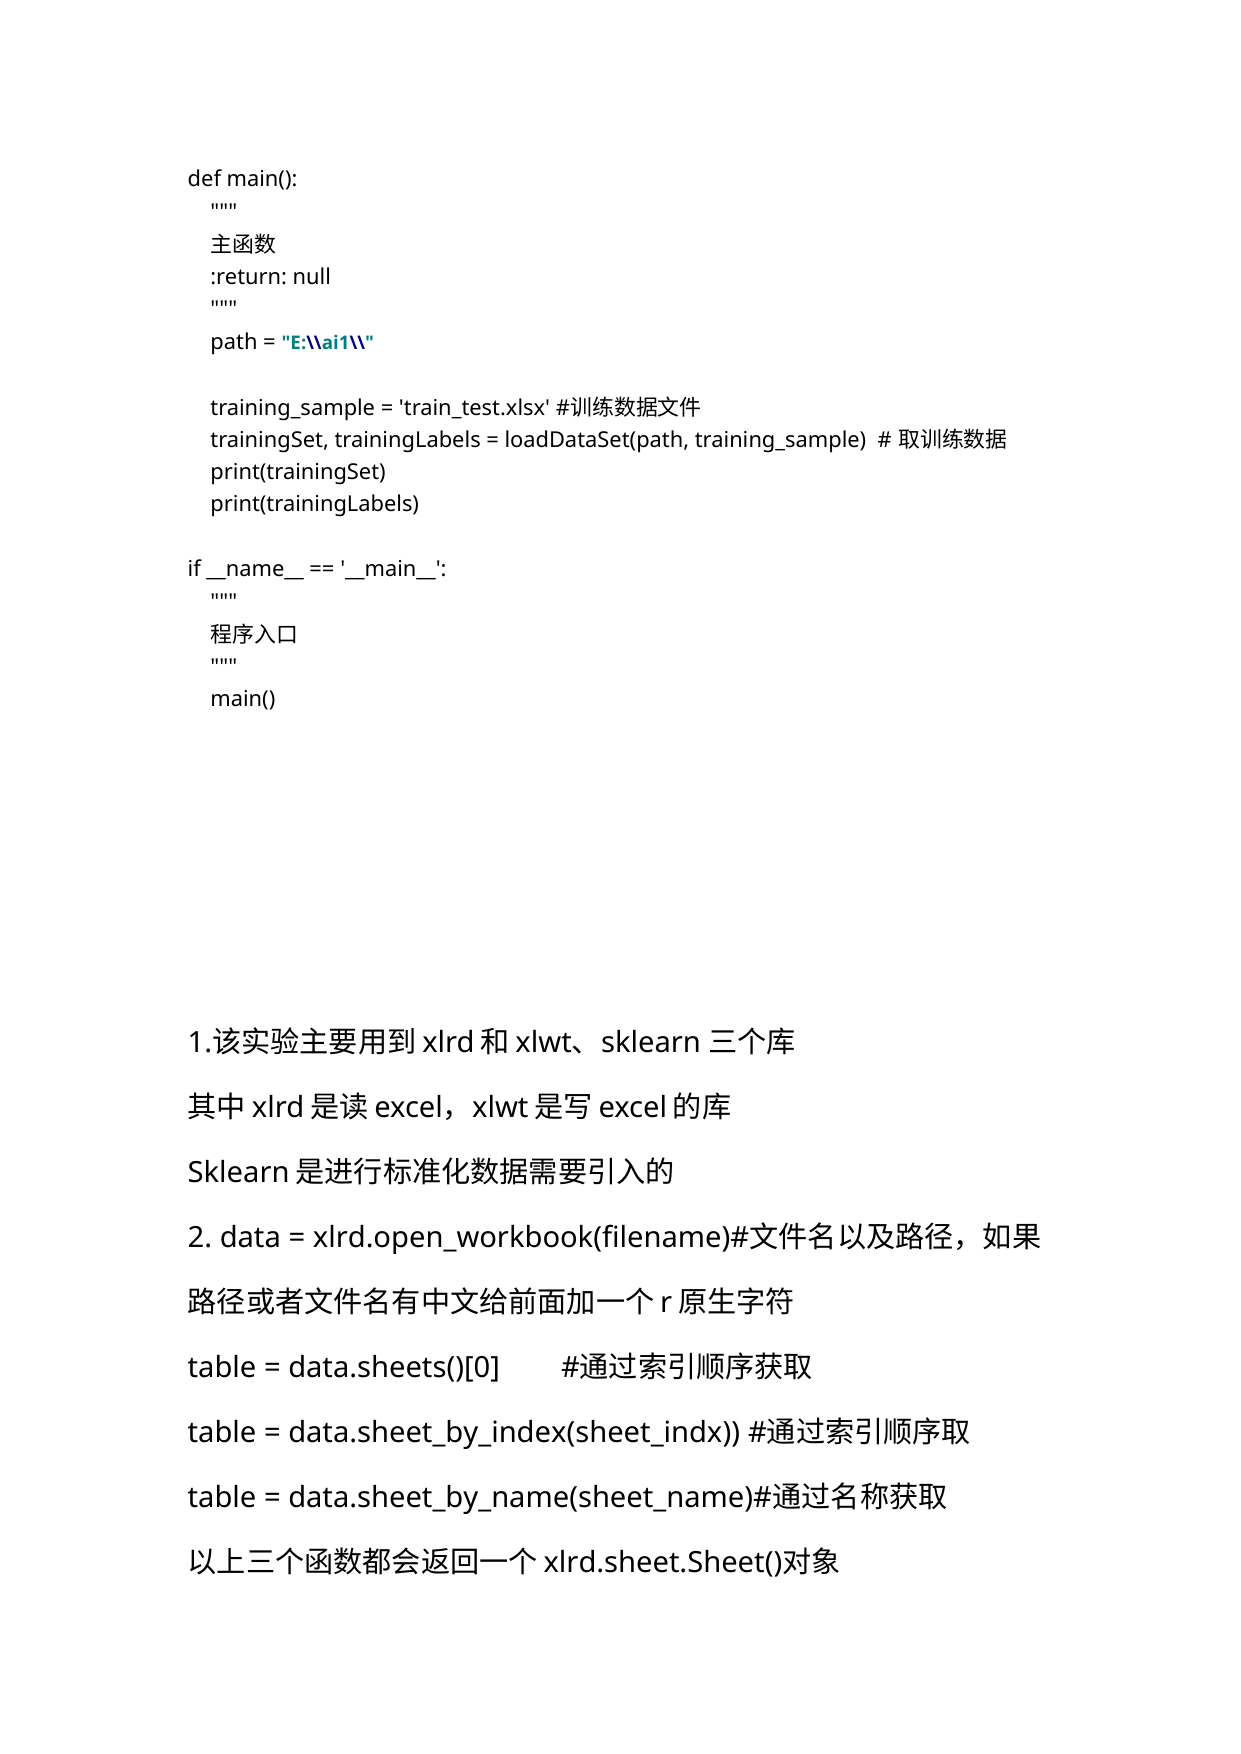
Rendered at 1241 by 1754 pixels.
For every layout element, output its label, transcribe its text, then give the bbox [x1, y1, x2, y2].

text trainingSet, trainingLabels = loadDataSet(path, training_sample) # 取训练数据 [187, 422, 1053, 454]
text if __name__ == '__main__': [187, 552, 1053, 584]
text print(trainingLabels) [187, 487, 1053, 519]
text print(trainingSet) [187, 454, 1053, 487]
text main() [187, 682, 1053, 714]
text """ [187, 584, 1053, 617]
text """ [187, 194, 1053, 227]
text 其中xlrd是读excel，xlwt是写excel的库 [187, 1072, 1053, 1137]
text 主函数 [187, 227, 1053, 259]
text 程序入口 [187, 617, 1053, 649]
text Sklearn是进行标准化数据需要引入的 [187, 1137, 1053, 1202]
text 2. data = xlrd.open_workbook(filename)#文件名以及路径，如果路径或者文件名有中文给前面加一个r原生字符 table = data.sheets()[0] #通过索引顺序获取 table = data.sheet_by_index(sheet_indx)) #通过索引顺序取 table = data.sheet_by_name(sheet_name)#通过名称获取 以上三个函数都会返回一个xlrd.sheet.Sheet()对象 [187, 1202, 1053, 1592]
text training_sample = 'train_test.xlsx' #训练数据文件 [187, 389, 1053, 422]
text :return: null [187, 259, 1053, 292]
text """ [187, 292, 1053, 324]
text path = "E:\\ai1\\" [187, 324, 1053, 357]
text """ [187, 649, 1053, 682]
text def main(): [187, 162, 1053, 194]
text 1.该实验主要用到xlrd和xlwt、sklearn 三个库 [187, 1007, 1053, 1072]
